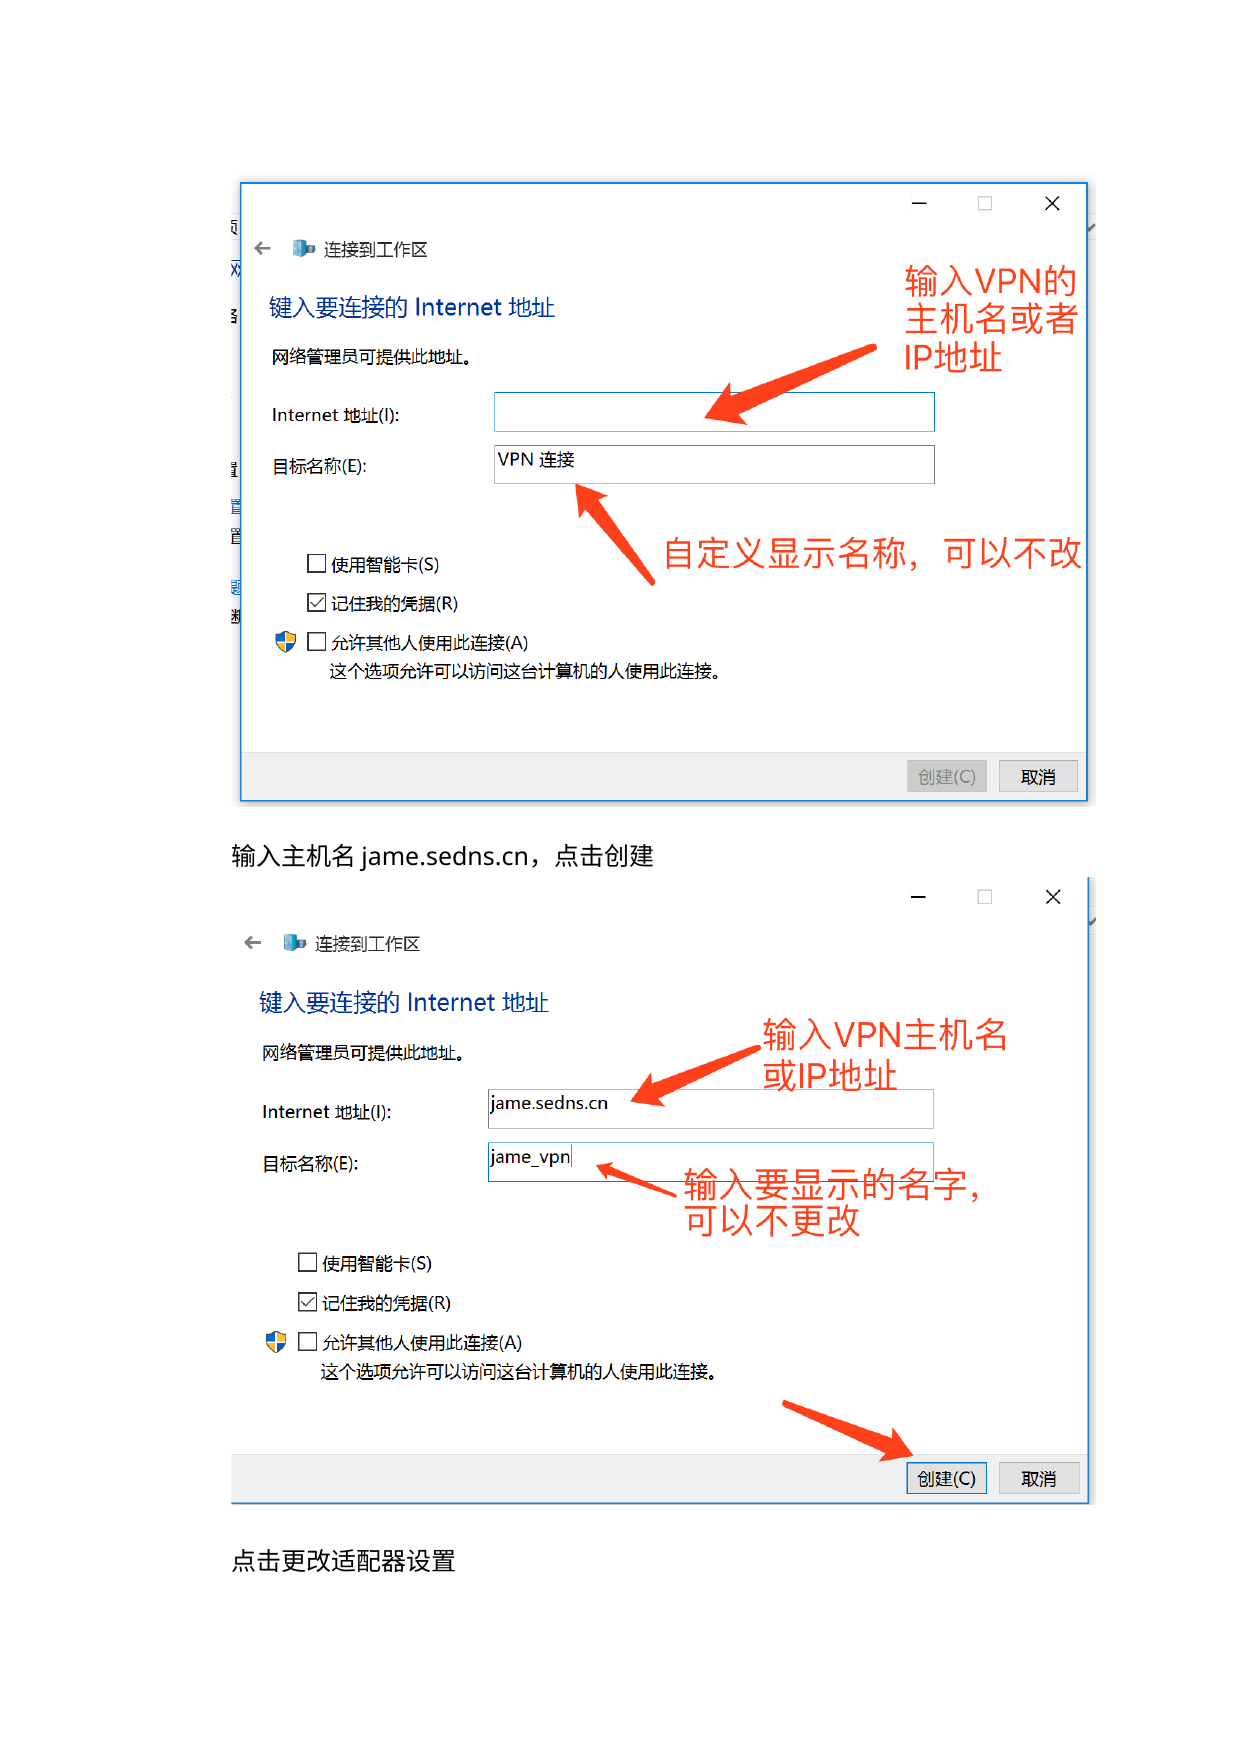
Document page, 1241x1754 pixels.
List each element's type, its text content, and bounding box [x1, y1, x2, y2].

text 点击更改适配器设置 [187, 1538, 1053, 1582]
picture [231, 877, 1096, 1505]
text 输入主机名jame.sedns.cn，点击创建 [187, 833, 1053, 877]
picture [231, 172, 1096, 807]
